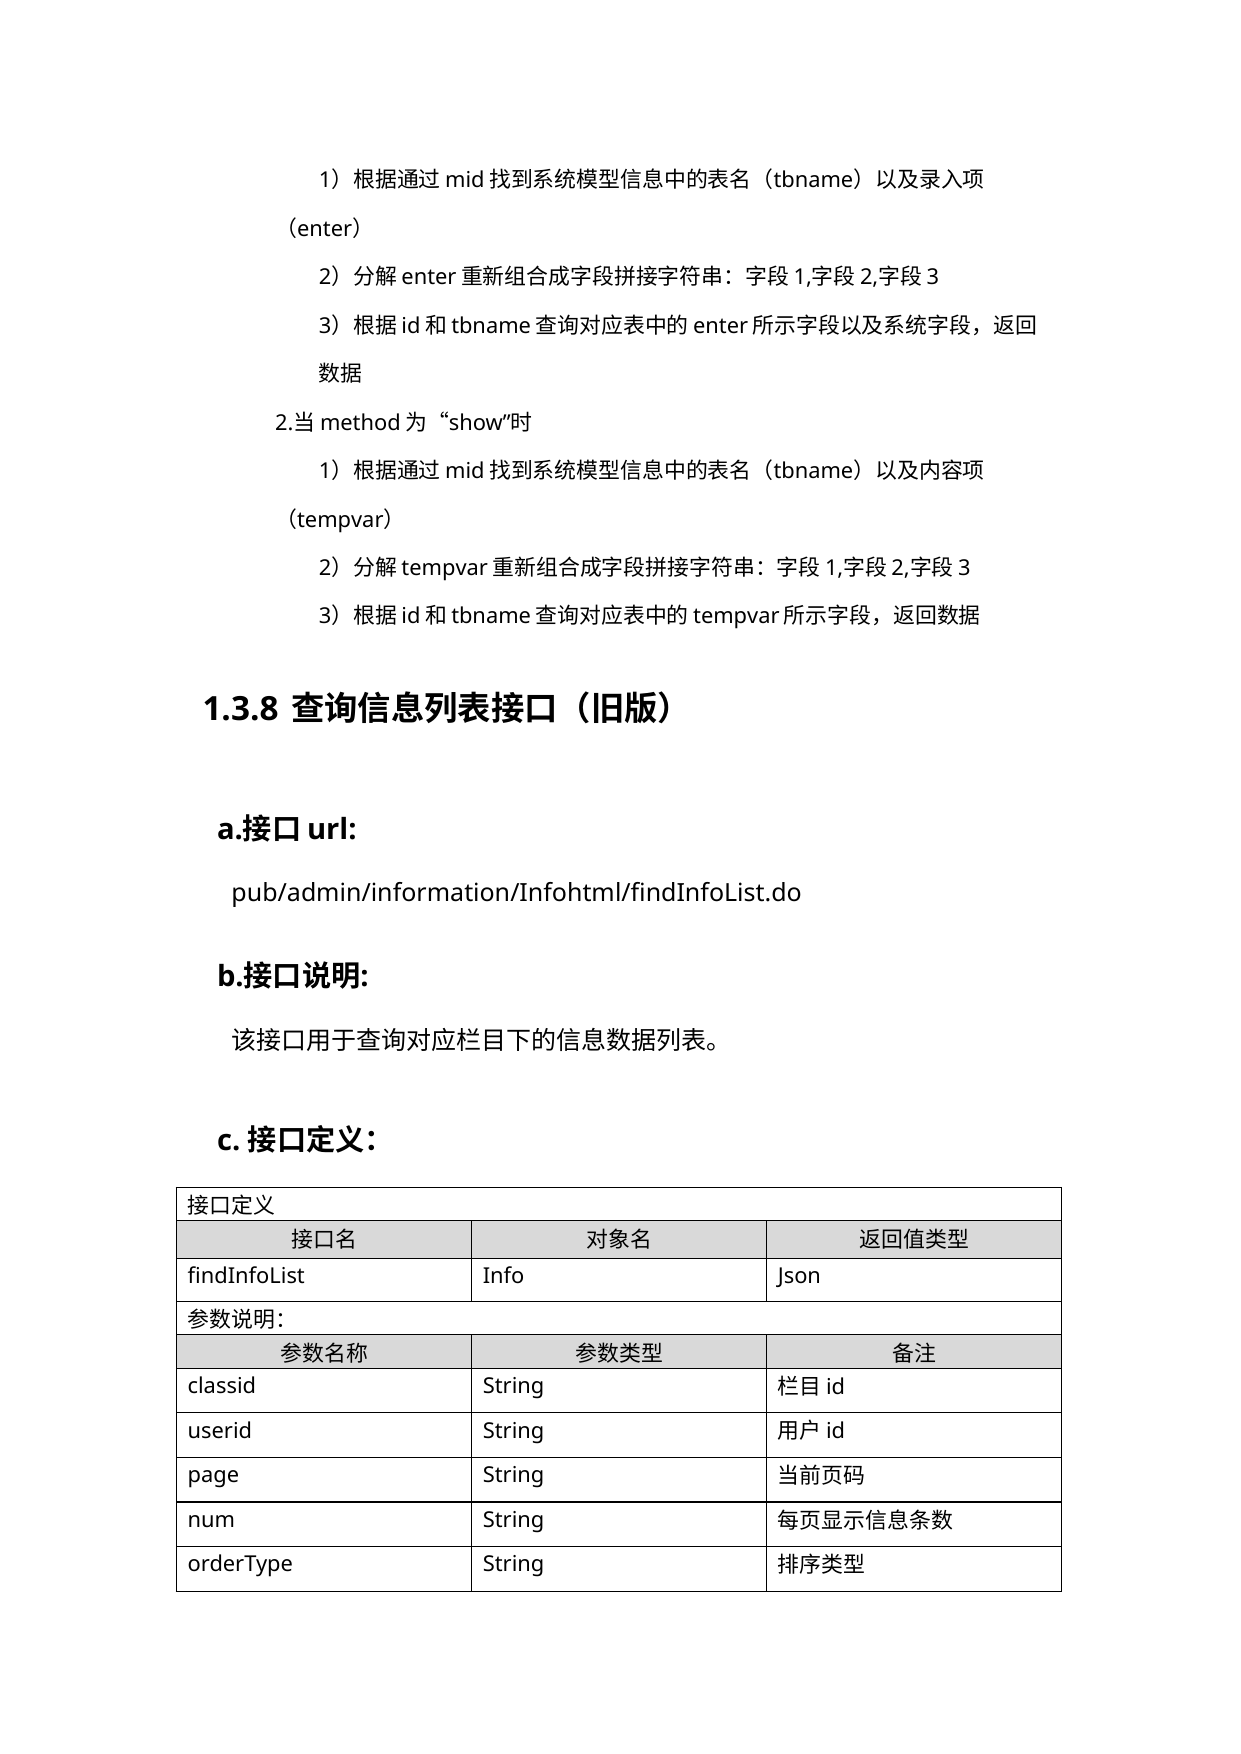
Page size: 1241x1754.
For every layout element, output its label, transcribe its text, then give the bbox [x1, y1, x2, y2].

list 根据id和tbname查询对应表中的enter所示字段以及系统字段，返回 数据 [275, 307, 1053, 389]
table_cell 当前页码 [767, 1458, 1061, 1501]
table_cell 参数名称 [177, 1335, 471, 1368]
table_cell num [177, 1503, 471, 1546]
table_cell 备注 [767, 1335, 1061, 1368]
table_cell String [472, 1547, 766, 1591]
text 1）根据通过mid找到系统模型信息中的表名（tbname）以及内容项（tempvar） [275, 453, 1053, 534]
table_header 接口定义 [177, 1188, 1061, 1220]
text 2.当method为“show”时 [231, 404, 1053, 437]
table_cell Json [767, 1259, 1061, 1301]
table_cell String [472, 1369, 766, 1412]
table_cell 每页显示信息条数 [767, 1503, 1061, 1546]
table_cell 用户id [767, 1413, 1061, 1457]
table_cell 参数说明： [177, 1302, 1061, 1334]
table_cell userid [177, 1413, 471, 1457]
text b.接口说明: [187, 941, 1053, 1006]
list 分解enter重新组合成字段拼接字符串：字段1,字段2,字段3 [275, 259, 1053, 292]
table_cell String [472, 1413, 766, 1457]
table_cell Info [472, 1259, 766, 1301]
table_cell page [177, 1458, 471, 1501]
table_cell String [472, 1503, 766, 1546]
table_cell 对象名 [472, 1221, 766, 1258]
table_cell classid [177, 1369, 471, 1412]
table_cell 排序类型 [767, 1547, 1061, 1591]
text 该接口用于查询对应栏目下的信息数据列表。 [187, 1006, 1053, 1071]
table_cell orderType [177, 1547, 471, 1591]
table_cell String [472, 1458, 766, 1501]
table_cell 栏目id [767, 1369, 1061, 1412]
text c. 接口定义： [187, 1106, 1053, 1171]
table_cell 参数类型 [472, 1335, 766, 1368]
table_cell findInfoList [177, 1259, 471, 1301]
table_cell 返回值类型 [767, 1221, 1061, 1258]
text 2）分解tempvar重新组合成字段拼接字符串：字段1,字段2,字段3 [275, 550, 1053, 582]
text a.接口url: [187, 794, 1053, 859]
list 根据通过mid找到系统模型信息中的表名（tbname）以及录入项（enter） [275, 162, 1053, 243]
table_cell 接口名 [177, 1221, 471, 1258]
text 3）根据id和tbname查询对应表中的tempvar所示字段，返回数据 [275, 598, 1053, 631]
text pub/admin/information/Infohtml/findInfoList.do [187, 859, 1053, 924]
text 查询信息列表接口（旧版） [202, 674, 1053, 739]
